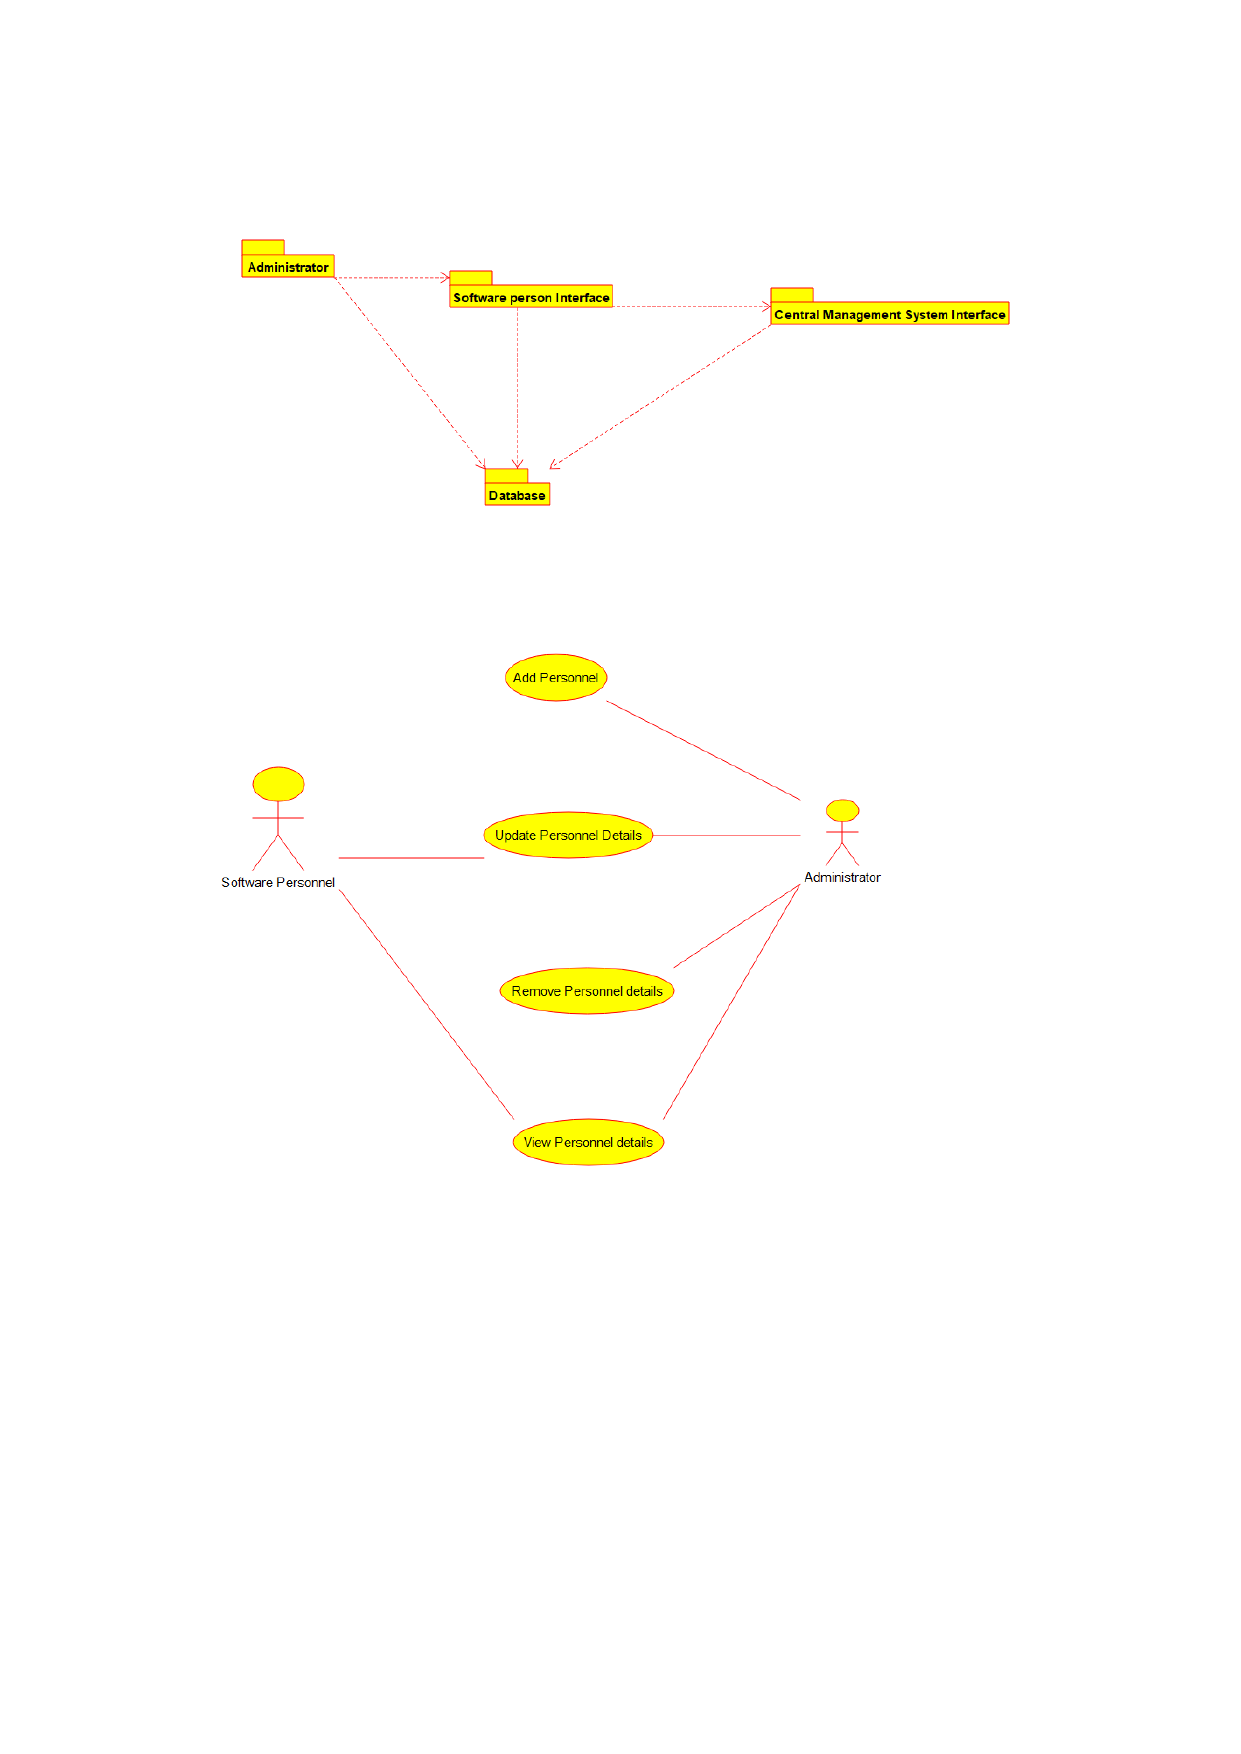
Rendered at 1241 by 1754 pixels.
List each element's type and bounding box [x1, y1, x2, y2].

picture [150, 584, 1091, 1242]
picture [150, 150, 1091, 582]
